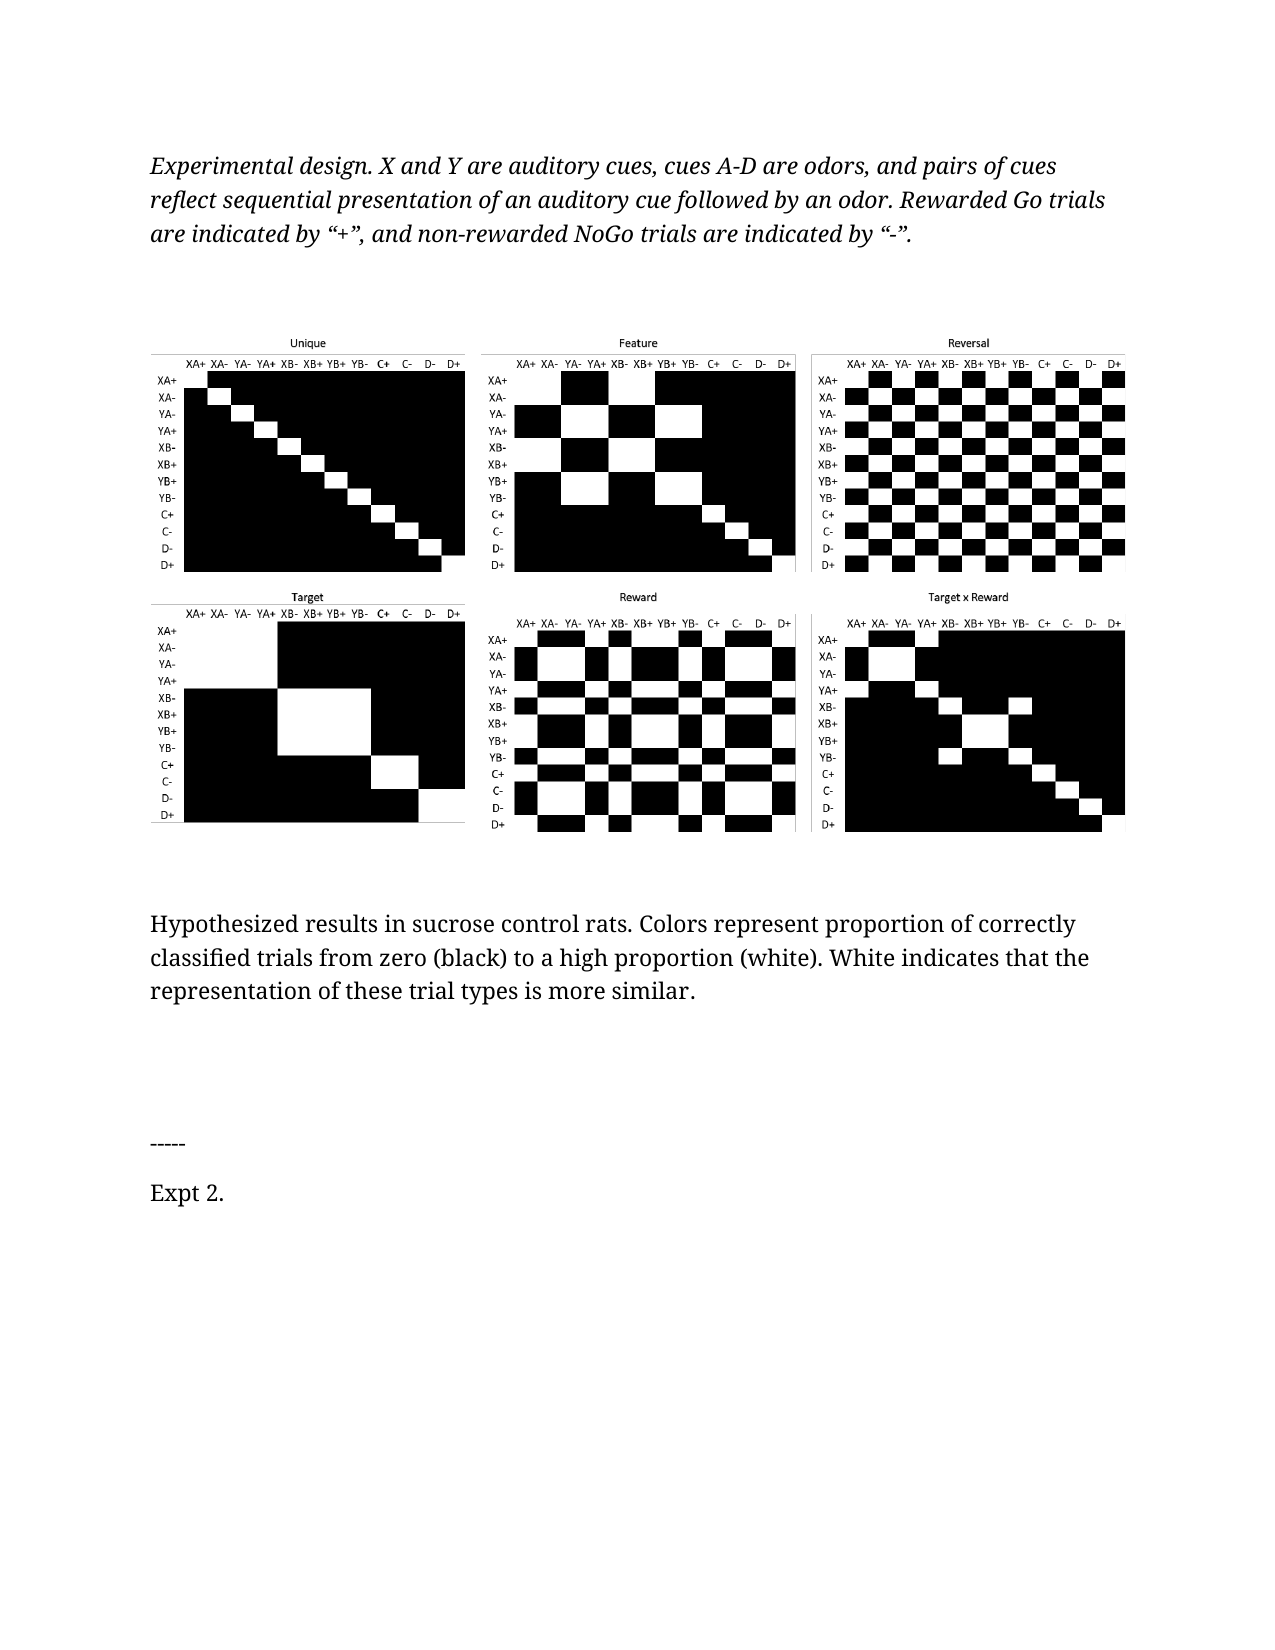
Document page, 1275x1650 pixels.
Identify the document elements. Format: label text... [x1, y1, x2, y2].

text Hypothesized results in sucrose control rats. Colors represent proportion of correctly classified trials from zero (black) to a high proportion (white). White indicates that the representation of these trial types is more similar. [150, 908, 1125, 1007]
text Expt 2. [150, 1177, 1125, 1208]
text ----- [150, 1127, 1125, 1158]
picture [150, 331, 1125, 839]
text Experimental design. X and Y are auditory cues, cues A-D are odors, and pairs of cues reflect sequential presentation of an auditory cue followed by an odor. Rewarded Go trials are indicated by “+”, and non-rewarded NoGo trials are indicated by “-”. [150, 150, 1125, 249]
